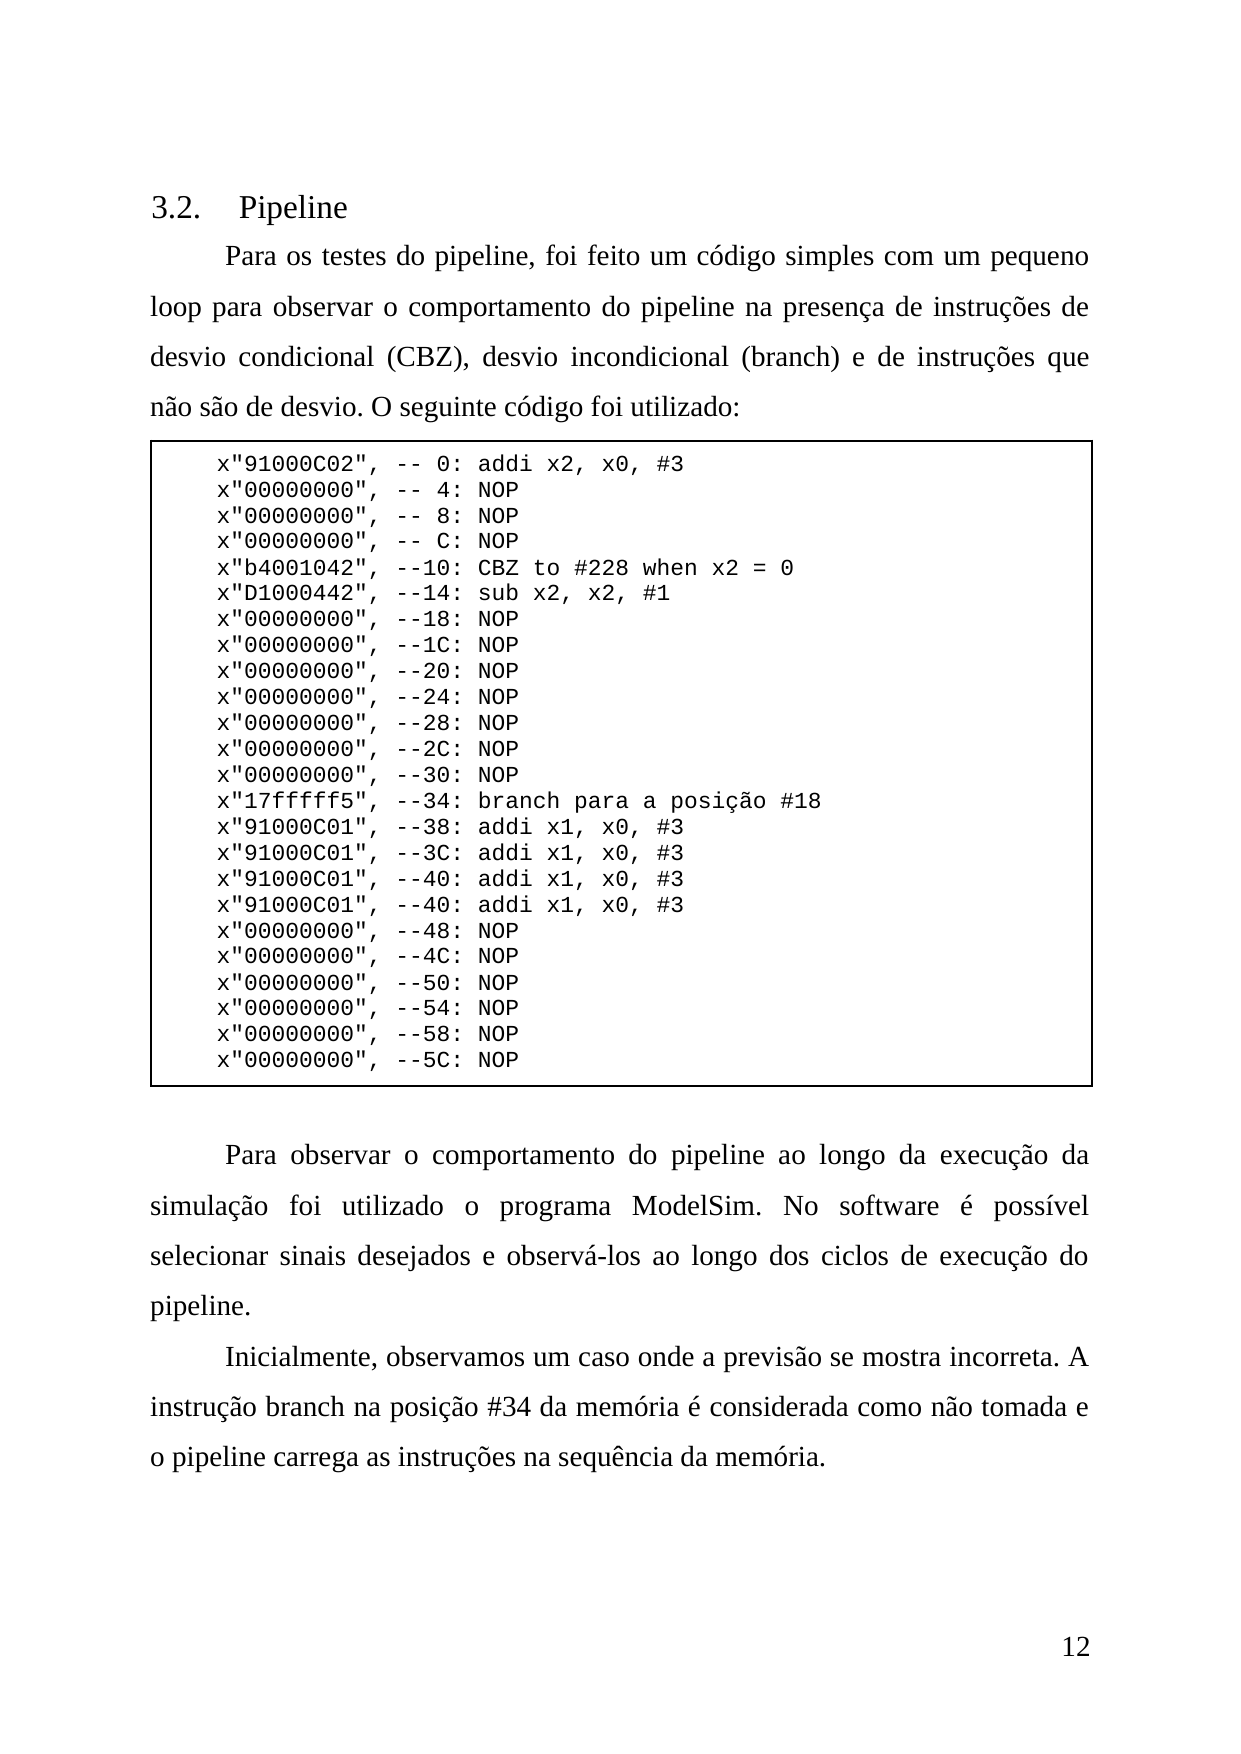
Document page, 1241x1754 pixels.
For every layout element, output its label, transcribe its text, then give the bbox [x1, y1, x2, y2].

table_header x"91000C02", -- 0: addi x2, x0, #3 x"00000000", -- 4: NOP x"00000000", -- 8: NOP x"00000000", -- C: NOP x"b4001042", --10: CBZ to #228 when x2 = 0 x"D1000442", --14: sub x2, x2, #1 x"00000000", --18: NOP x"00000000", --1C: NOP x"00000000", --20: NOP x"00000000", --24: NOP x"00000000", --28: NOP x"00000000", --2C: NOP x"00000000", --30: NOP x"17fffff5", --34: branch para a posição #18 x"91000C01", --38: addi x1, x0, #3 x"91000C01", --3C: addi x1, x0, #3 x"91000C01", --40: addi x1, x0, #3 x"91000C01", --40: addi x1, x0, #3 x"00000000", --48: NOP x"00000000", --4C: NOP x"00000000", --50: NOP x"00000000", --54: NOP x"00000000", --58: NOP x"00000000", --5C: NOP [152, 442, 1091, 1085]
text Inicialmente, observamos um caso onde a previsão se mostra incorreta. A instrução branch na posição #34 da memória é considerada como não tomada e o pipeline carrega as instruções na sequência da memória. [150, 1339, 1090, 1473]
text Para observar o comportamento do pipeline ao longo da execução da simulação foi utilizado o programa ModelSim. No software é possível selecionar sinais desejados e observá-los ao longo dos ciclos de execução do pipeline. [150, 1137, 1090, 1322]
subtitle Pipeline [201, 187, 1090, 226]
text Para os testes do pipeline, foi feito um código simples com um pequeno loop para observar o comportamento do pipeline na presença de instruções de desvio condicional (CBZ), desvio incondicional (branch) e de instruções que não são de desvio. O seguinte código foi utilizado: [150, 238, 1090, 423]
